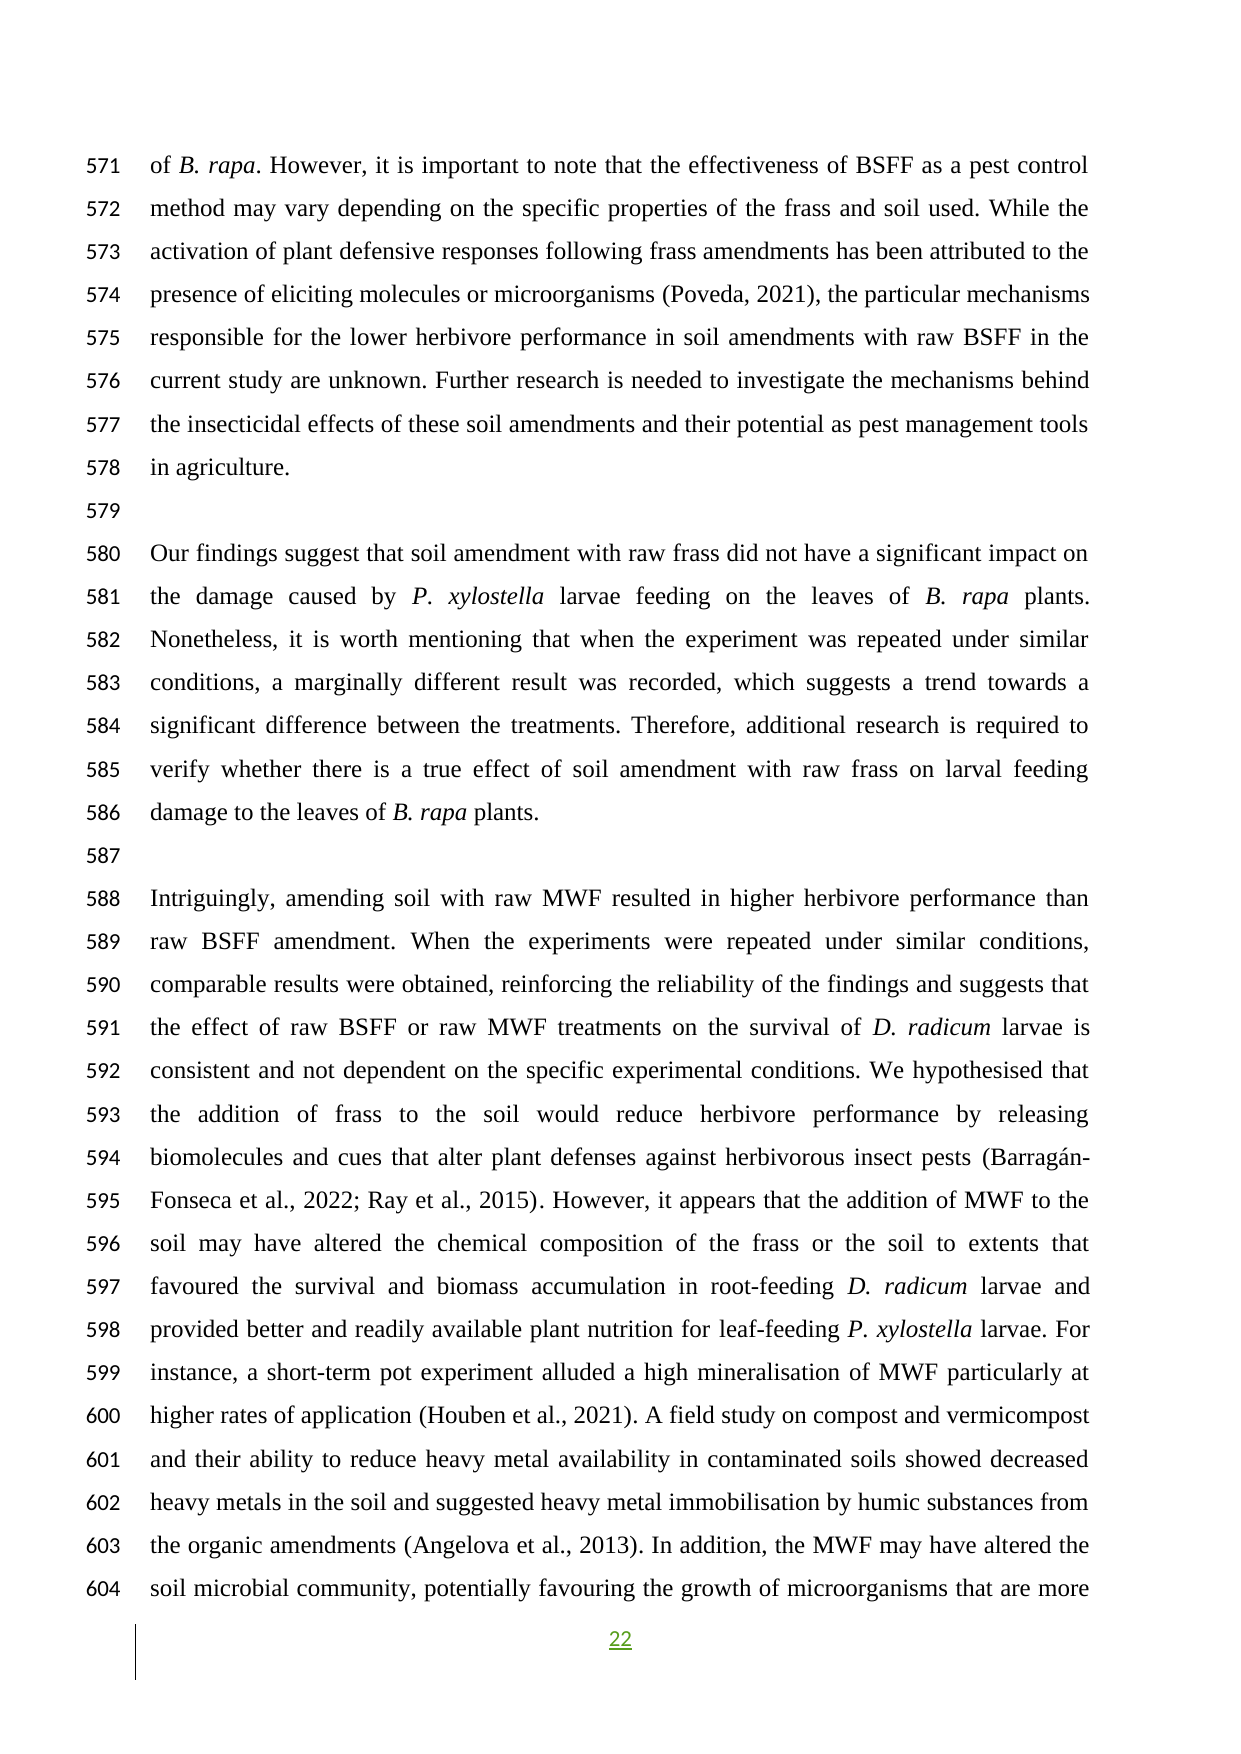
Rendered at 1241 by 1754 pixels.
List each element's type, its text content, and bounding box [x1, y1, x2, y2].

text Our findings suggest that soil amendment with raw frass did not have a significant impact on the damage caused by P. xylostella larvae feeding on the leaves of B. rapa plants. Nonetheless, it is worth mentioning that when the experiment was repeated under similar conditions, a marginally different result was recorded, which suggests a trend towards a significant difference between the treatments. Therefore, additional research is required to verify whether there is a true effect of soil amendment with raw frass on larval feeding damage to the leaves of B. rapa plants. [150, 538, 1090, 826]
